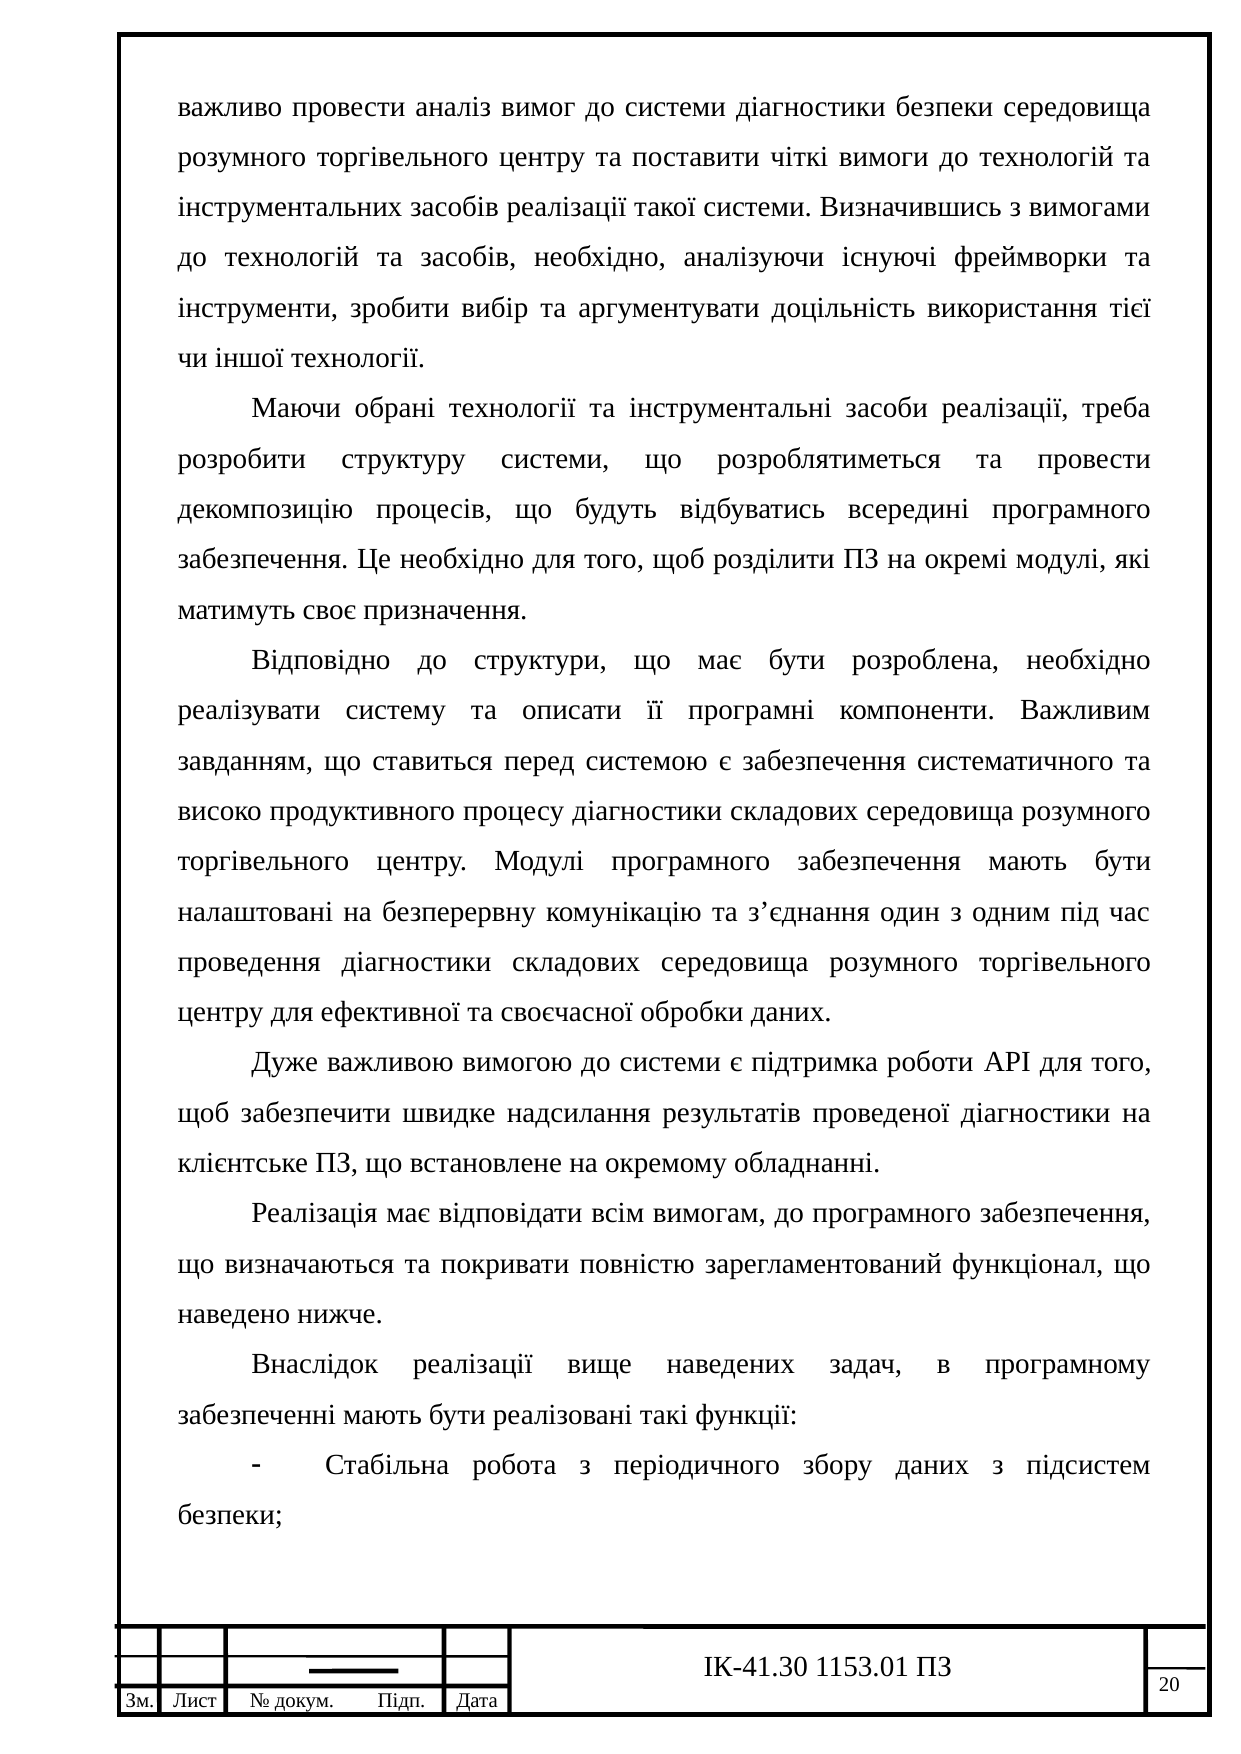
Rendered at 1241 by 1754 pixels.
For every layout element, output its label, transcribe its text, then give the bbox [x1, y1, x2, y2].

list Внаслідок реалізації вище наведених задач, в програмному забезпеченні мають бути реалізовані такі функції: [177, 1346, 1152, 1430]
list Стабільна робота з періодичного збору даних з підсистем безпеки; [177, 1447, 1152, 1531]
list Реалізація має відповідати всім вимогам, до програмного забезпечення, що визначаються та покривати повністю зарегламентований функціонал, що наведено нижче. [177, 1196, 1152, 1330]
list Дуже важливою вимогою до системи є підтримка роботи API для того, щоб забезпечити швидке надсилання результатів проведеної діагностики на клієнтське ПЗ, що встановлене на окремому обладнанні. [177, 1044, 1152, 1179]
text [177, 89, 1152, 374]
text Маючи обрані технології та інструментальні засоби реалізації, треба розробити структуру системи, що розроблятиметься та провести декомпозицію процесів, що будуть відбуватись всередині програмного забезпечення. Це необхідно для того, щоб розділити ПЗ на окремі модулі, які матимуть своє призначення. [177, 391, 1152, 625]
text Відповідно до структури, що має бути розроблена, необхідно реалізувати систему та описати її програмні компоненти. Важливим завданням, що ставиться перед системою є забезпечення систематичного та високо продуктивного процесу діагностики складових середовища розумного торгівельного центру. Модулі програмного забезпечення мають бути налаштовані на безперервну комунікацію та з’єднання один з одним під час проведення діагностики складових середовища розумного торгівельного центру для ефективної та своєчасної обробки даних. [177, 642, 1152, 1028]
